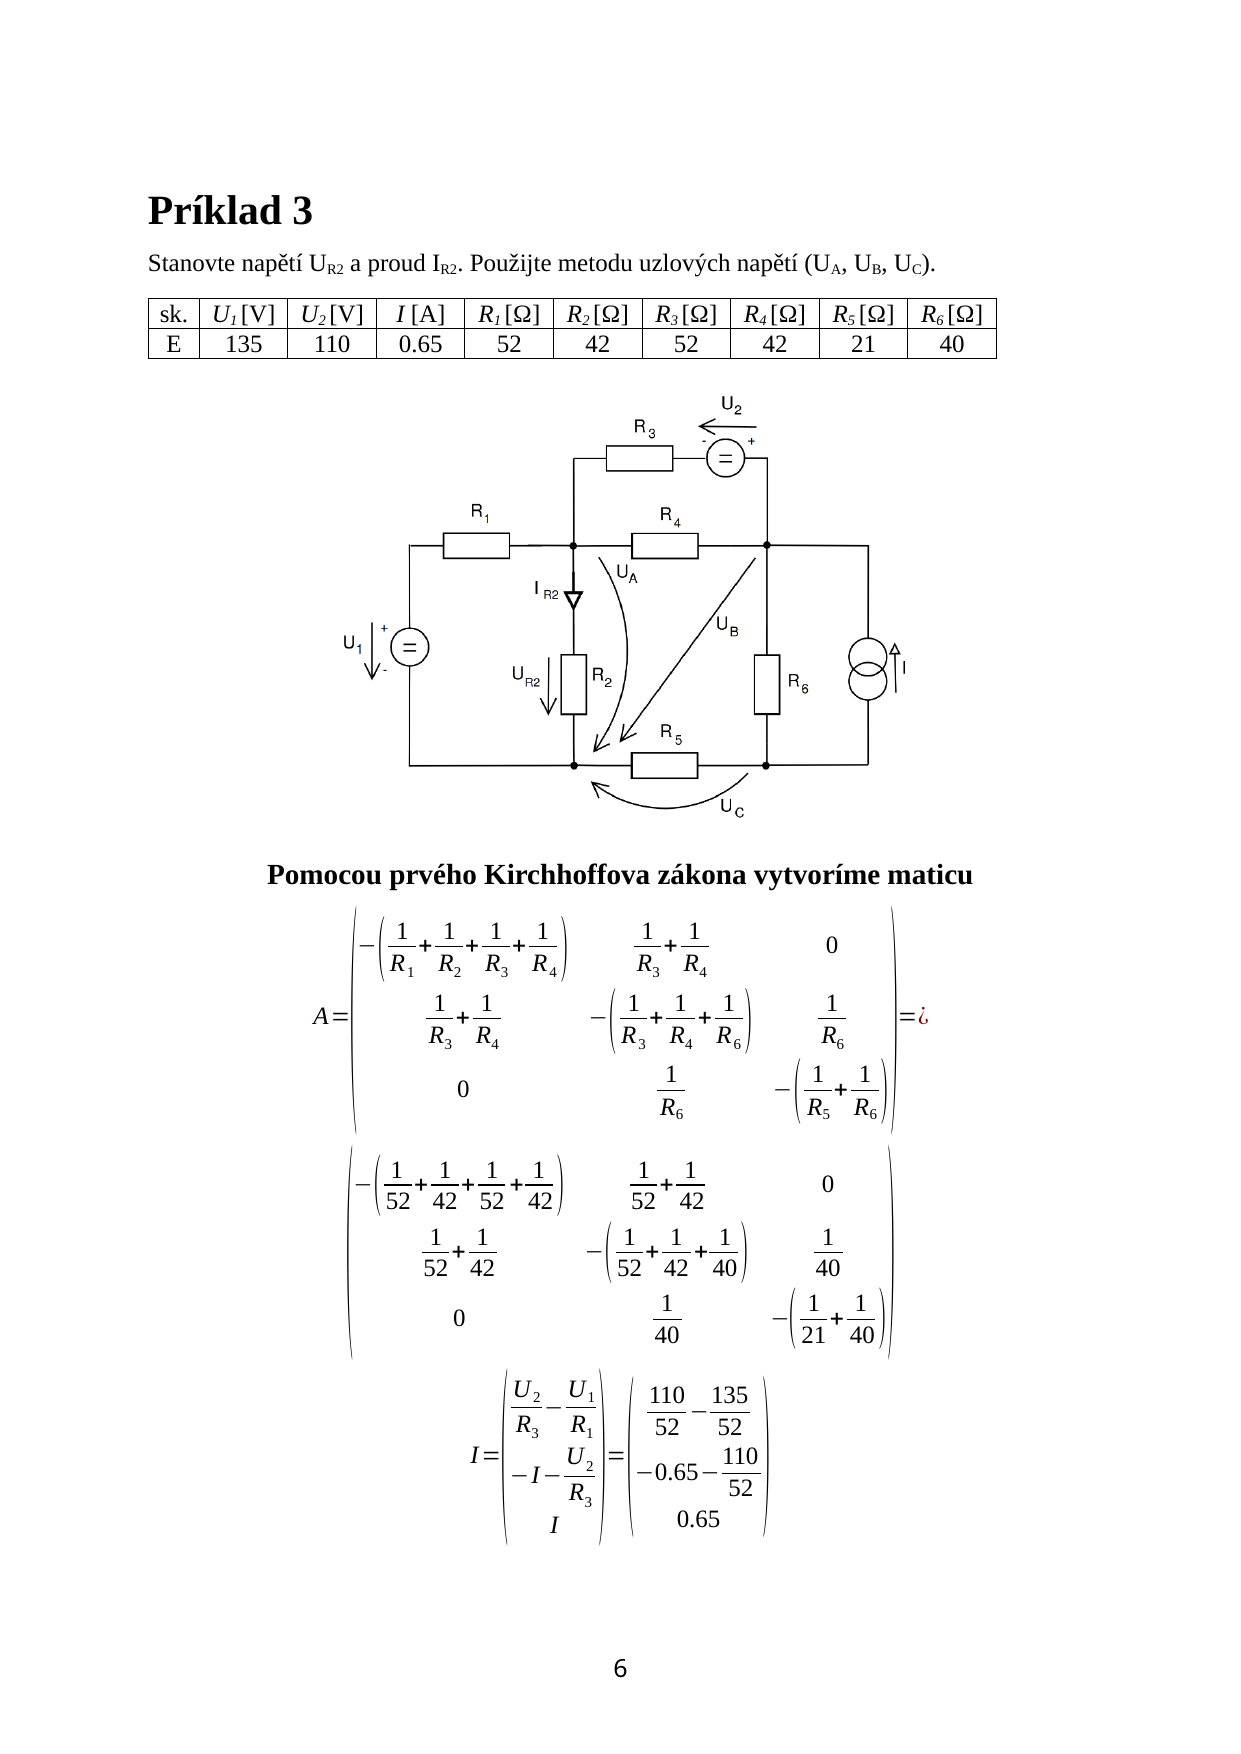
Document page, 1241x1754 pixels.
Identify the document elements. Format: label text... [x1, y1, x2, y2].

picture [323, 376, 917, 836]
text Stanovte napětí UR2 a proud IR2. Použijte metodu uzlových napětí (UA, UB, UC). [148, 248, 1093, 277]
table_cell 52 [465, 329, 553, 358]
table_header R5 [Ω] [820, 299, 907, 328]
table_header sk. [149, 299, 199, 328]
table_cell 21 [820, 329, 907, 358]
table_header R3 [Ω] [643, 299, 730, 328]
table_header I [A] [377, 299, 464, 328]
table_cell 0.65 [377, 329, 464, 358]
table_cell 110 [288, 329, 376, 358]
table_header R2 [Ω] [554, 299, 642, 328]
table_header U2 [V] [288, 299, 376, 328]
table_cell E [149, 329, 199, 358]
table_cell 135 [200, 329, 287, 358]
table_header U1 [V] [200, 299, 287, 328]
table_header R6 [Ω] [908, 299, 996, 328]
table_cell 40 [908, 329, 996, 358]
table_header R1 [Ω] [465, 299, 553, 328]
table_cell 42 [554, 329, 642, 358]
table_cell 42 [731, 329, 819, 358]
table_header R4 [Ω] [731, 299, 819, 328]
table_cell 52 [643, 329, 730, 358]
subtitle Príklad 3 [148, 185, 1093, 233]
